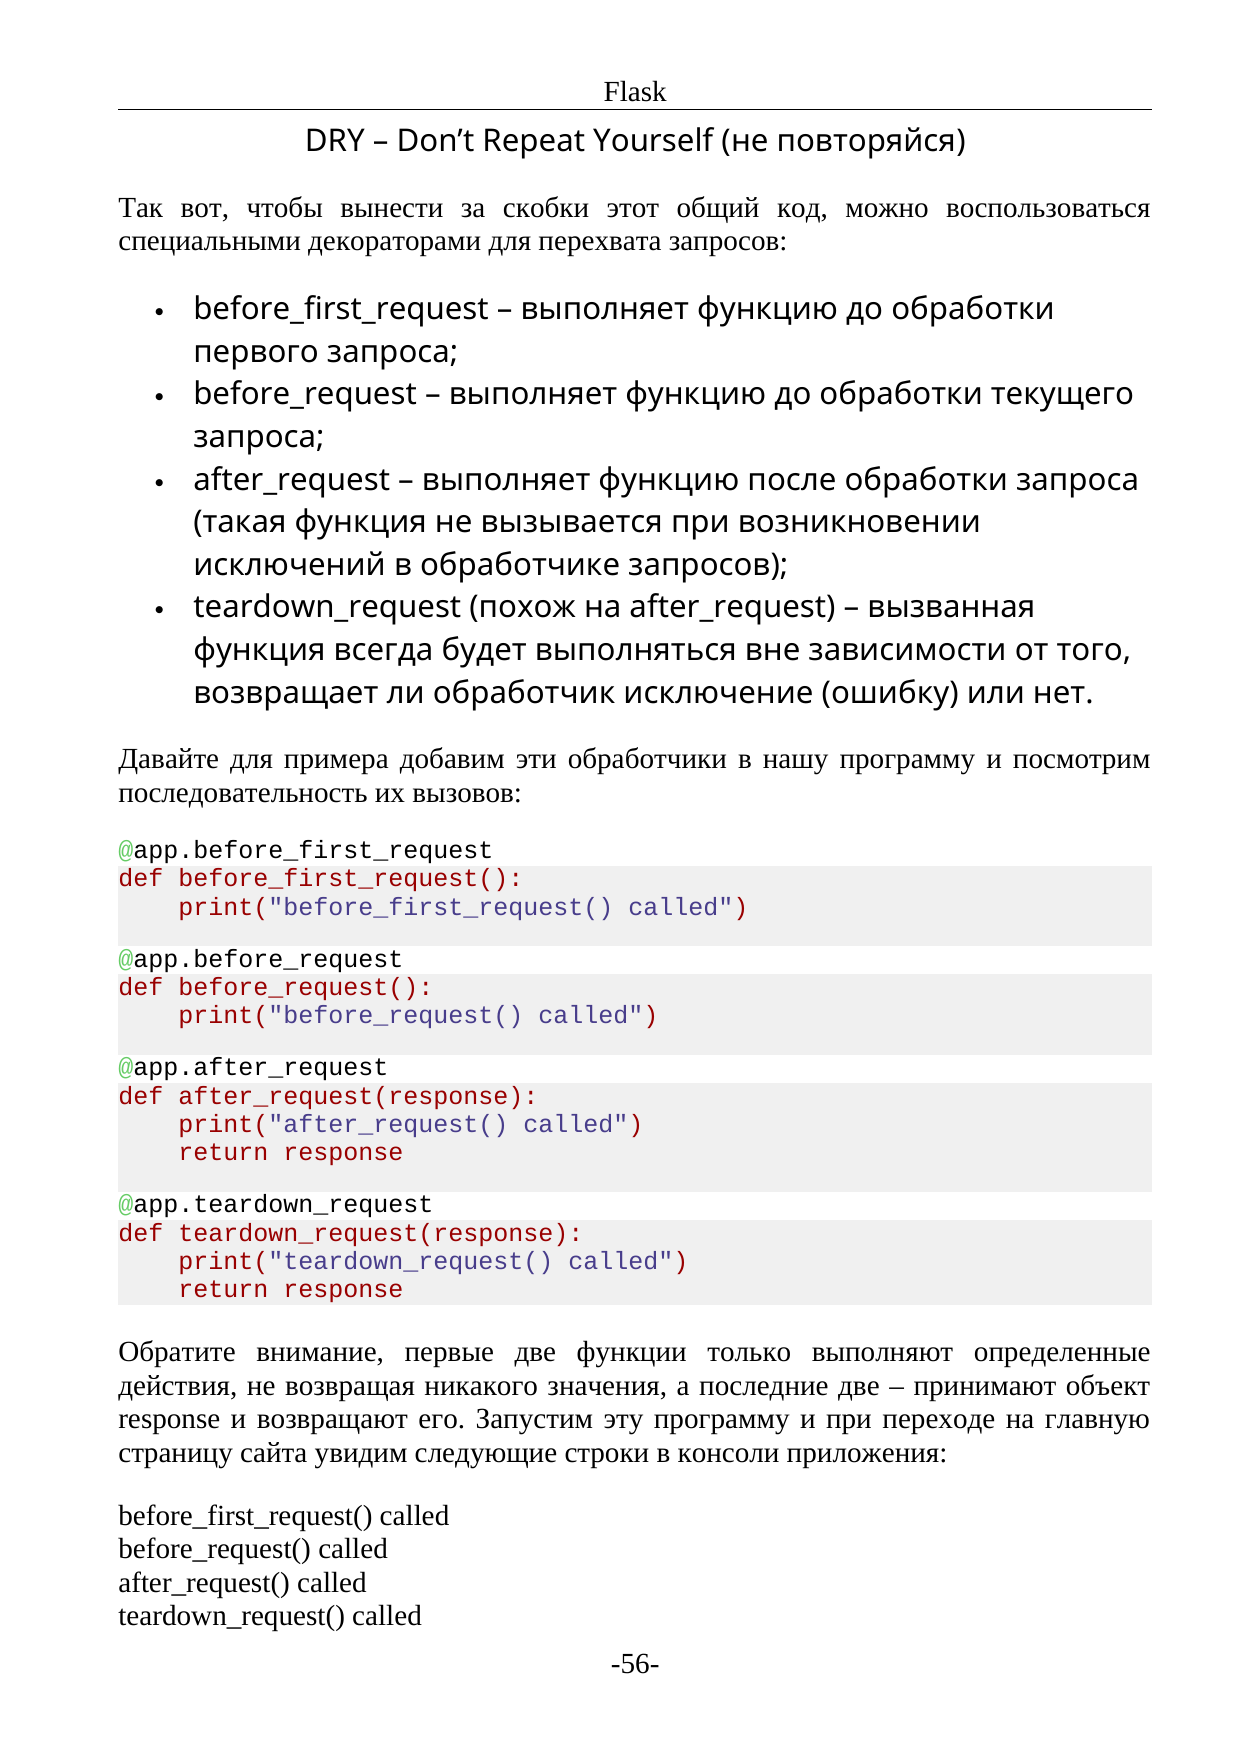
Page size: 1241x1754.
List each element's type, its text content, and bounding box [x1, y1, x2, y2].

list after_request – выполняет функцию после обработки запроса (такая функция не вызывается при возникновении исключений в обработчике запросов); [156, 457, 1152, 584]
text after_request() called [118, 1565, 1152, 1598]
list before_request – выполняет функцию до обработки текущего запроса; [156, 371, 1152, 457]
text @app.before_request [118, 946, 1152, 974]
text def after_request(response): [118, 1083, 1152, 1112]
list before_first_request – выполняет функцию до обработки первого запроса; [156, 286, 1152, 371]
text Обратите внимание, первые две функции только выполняют определенные действия, не возвращая никакого значения, а последние две – принимают объект response и возвращают его. Запустим эту программу и при переходе на главную страницу сайта увидим следующие строки в консоли приложения: [118, 1334, 1152, 1468]
text return response [118, 1277, 1152, 1305]
text def teardown_request(response): [118, 1220, 1152, 1248]
text before_request() called [118, 1531, 1152, 1565]
text @app.teardown_request [118, 1192, 1152, 1220]
text return response [118, 1140, 1152, 1168]
text @app.before_first_request [118, 838, 1152, 866]
text def before_request(): [118, 974, 1152, 1003]
text print("teardown_request() called") [118, 1248, 1152, 1277]
text @app.after_request [118, 1055, 1152, 1083]
text print("after_request() called") [118, 1112, 1152, 1140]
text DRY – Don’t Repeat Yourself (не повторяйся) [118, 118, 1152, 161]
text Давайте для примера добавим эти обработчики в нашу программу и посмотрим последовательность их вызовов: [118, 741, 1152, 808]
text before_first_request() called [118, 1498, 1152, 1531]
list teardown_request (похож на after_request) – вызванная функция всегда будет выполняться вне зависимости от того, возвращает ли обработчик исключение (ошибку) или нет. [156, 584, 1152, 712]
text Так вот, чтобы вынести за скобки этот общий код, можно воспользоваться специальными декораторами для перехвата запросов: [118, 190, 1152, 257]
text print("before_first_request() called") [118, 894, 1152, 923]
text print("before_request() called") [118, 1003, 1152, 1031]
text def before_first_request(): [118, 866, 1152, 894]
text teardown_request() called [118, 1598, 1152, 1632]
